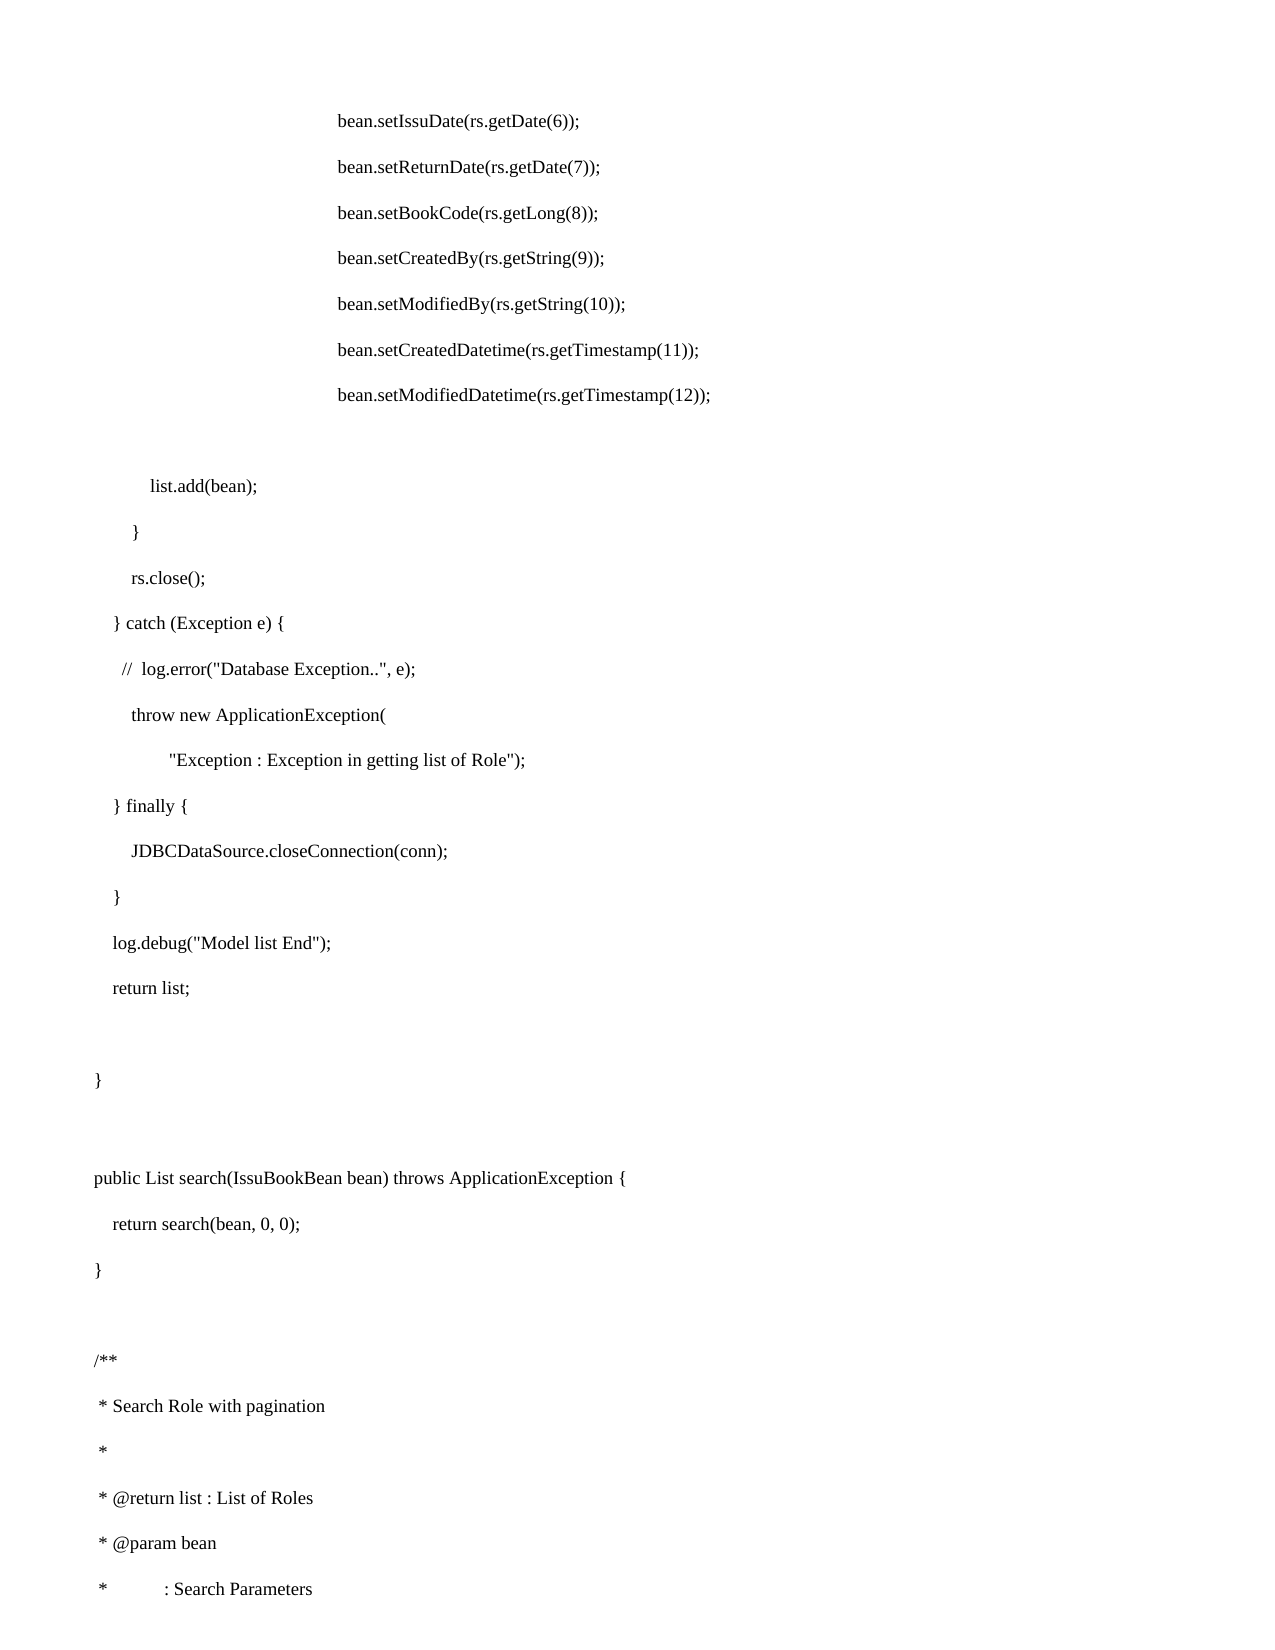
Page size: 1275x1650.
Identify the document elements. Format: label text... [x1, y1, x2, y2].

text bean.setModifiedDatetime(rs.getTimestamp(12)); [37, 384, 1227, 406]
text * [37, 1441, 1227, 1462]
text } [37, 521, 1227, 543]
text * : Search Parameters [37, 1578, 1227, 1599]
text bean.setReturnDate(rs.getDate(7)); [37, 156, 1227, 178]
text return list; [37, 977, 1227, 999]
text * Search Role with pagination [37, 1395, 1227, 1417]
text JDBCDataSource.closeConnection(conn); [37, 840, 1227, 862]
text * @param bean [37, 1532, 1227, 1554]
text rs.close(); [37, 567, 1227, 588]
text } catch (Exception e) { [37, 612, 1227, 634]
text } [37, 1068, 1227, 1090]
text * @return list : List of Roles [37, 1487, 1227, 1508]
text bean.setIssuDate(rs.getDate(6)); [37, 110, 1227, 132]
text list.add(bean); [37, 475, 1227, 497]
text bean.setBookCode(rs.getLong(8)); [37, 202, 1227, 223]
text // log.error("Database Exception..", e); [37, 658, 1227, 679]
text "Exception : Exception in getting list of Role"); [37, 749, 1227, 771]
text throw new ApplicationException( [37, 703, 1227, 725]
text public List search(IssuBookBean bean) throws ApplicationException { [37, 1167, 1227, 1189]
text bean.setCreatedDatetime(rs.getTimestamp(11)); [37, 338, 1227, 360]
text } [37, 1258, 1227, 1280]
text } [37, 886, 1227, 908]
text return search(bean, 0, 0); [37, 1213, 1227, 1234]
text } finally { [37, 795, 1227, 816]
text bean.setCreatedBy(rs.getString(9)); [37, 247, 1227, 269]
text bean.setModifiedBy(rs.getString(10)); [37, 293, 1227, 314]
text /** [37, 1350, 1227, 1371]
text log.debug("Model list End"); [37, 932, 1227, 953]
